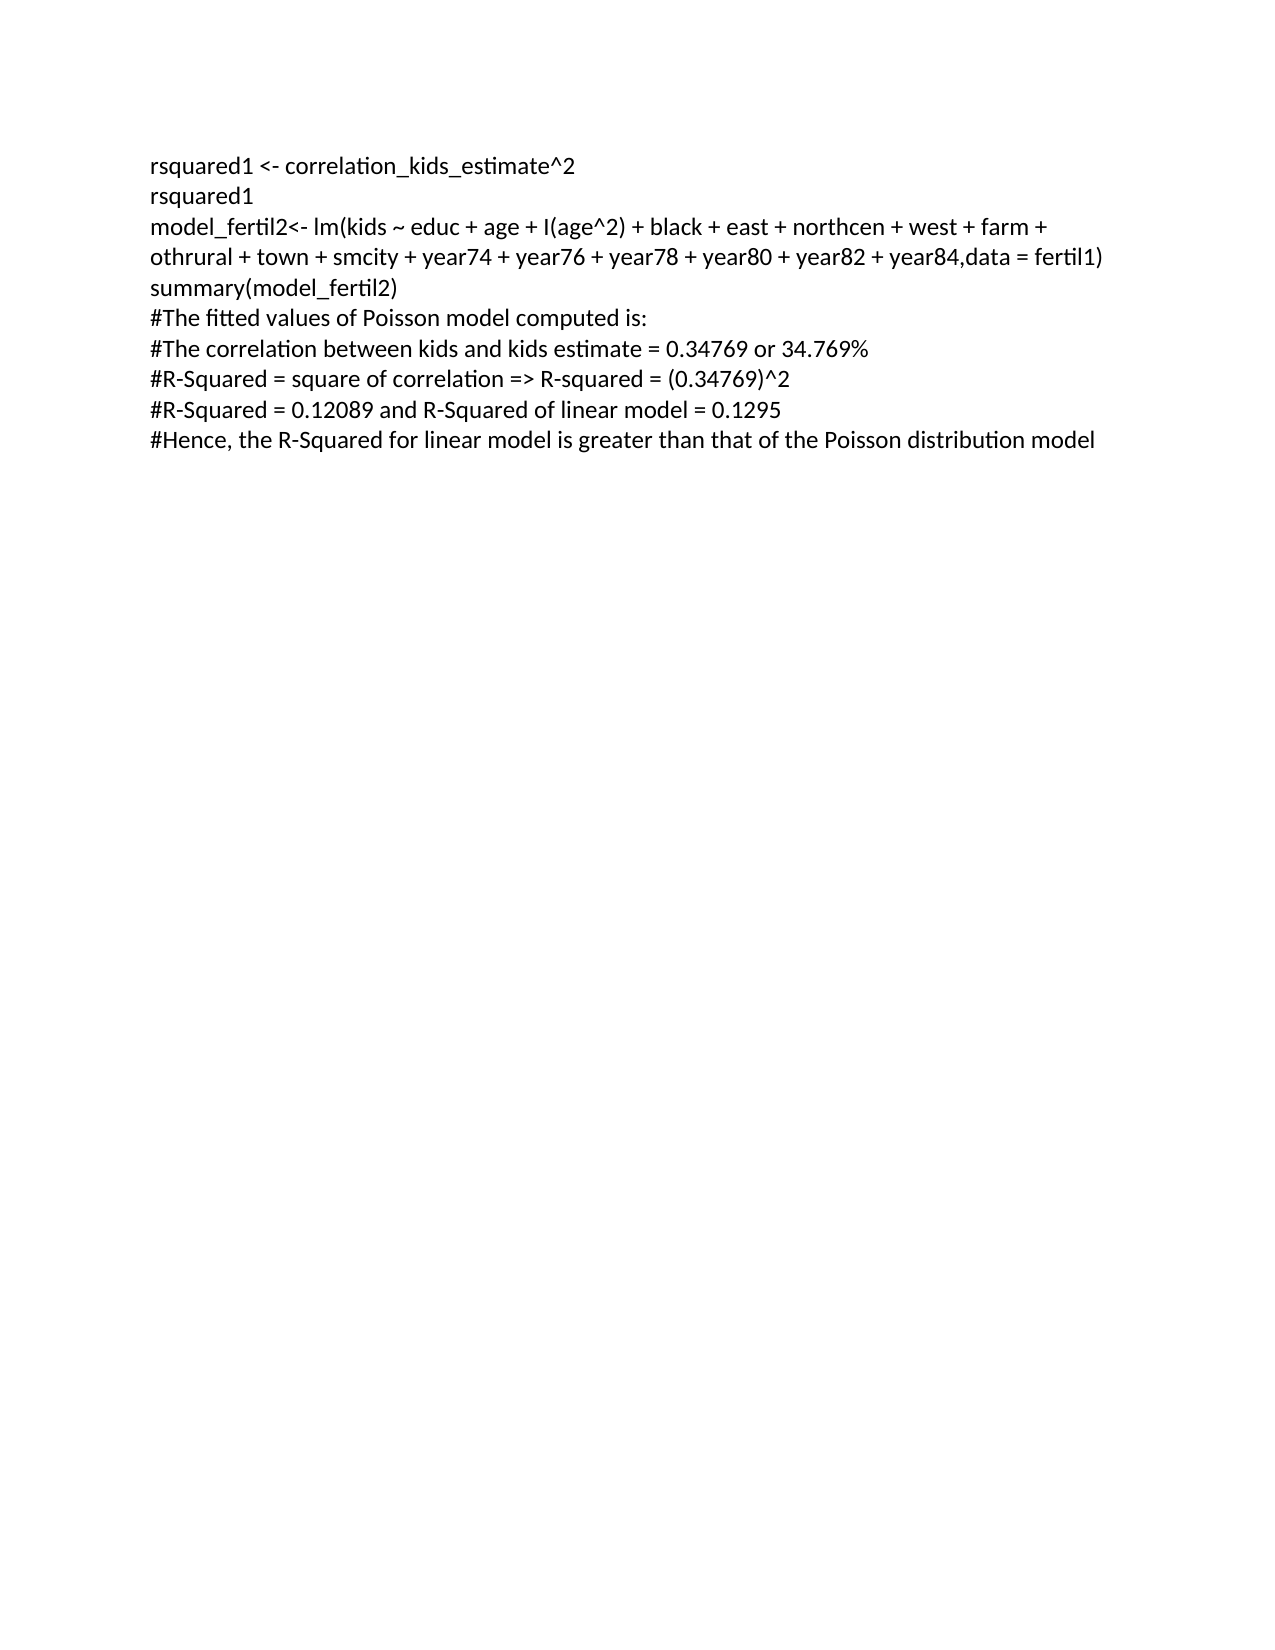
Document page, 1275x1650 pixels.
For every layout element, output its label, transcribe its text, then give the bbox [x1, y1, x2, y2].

text rsquared1 [150, 181, 1125, 211]
text #R-Squared = square of correlation => R-squared = (0.34769)^2 [150, 364, 1125, 394]
text rsquared1 <- correlation_kids_estimate^2 [150, 150, 1125, 181]
text #R-Squared = 0.12089 and R-Squared of linear model = 0.1295 [150, 394, 1125, 425]
text #The fitted values of Poisson model computed is: [150, 303, 1125, 333]
text #The correlation between kids and kids estimate = 0.34769 or 34.769% [150, 333, 1125, 364]
text #Hence, the R-Squared for linear model is greater than that of the Poisson distribution model [150, 425, 1125, 455]
text summary(model_fertil2) [150, 272, 1125, 303]
text model_fertil2<- lm(kids ~ educ + age + I(age^2) + black + east + northcen + west + farm + othrural + town + smcity + year74 + year76 + year78 + year80 + year82 + year84,data = fertil1) [150, 211, 1125, 272]
